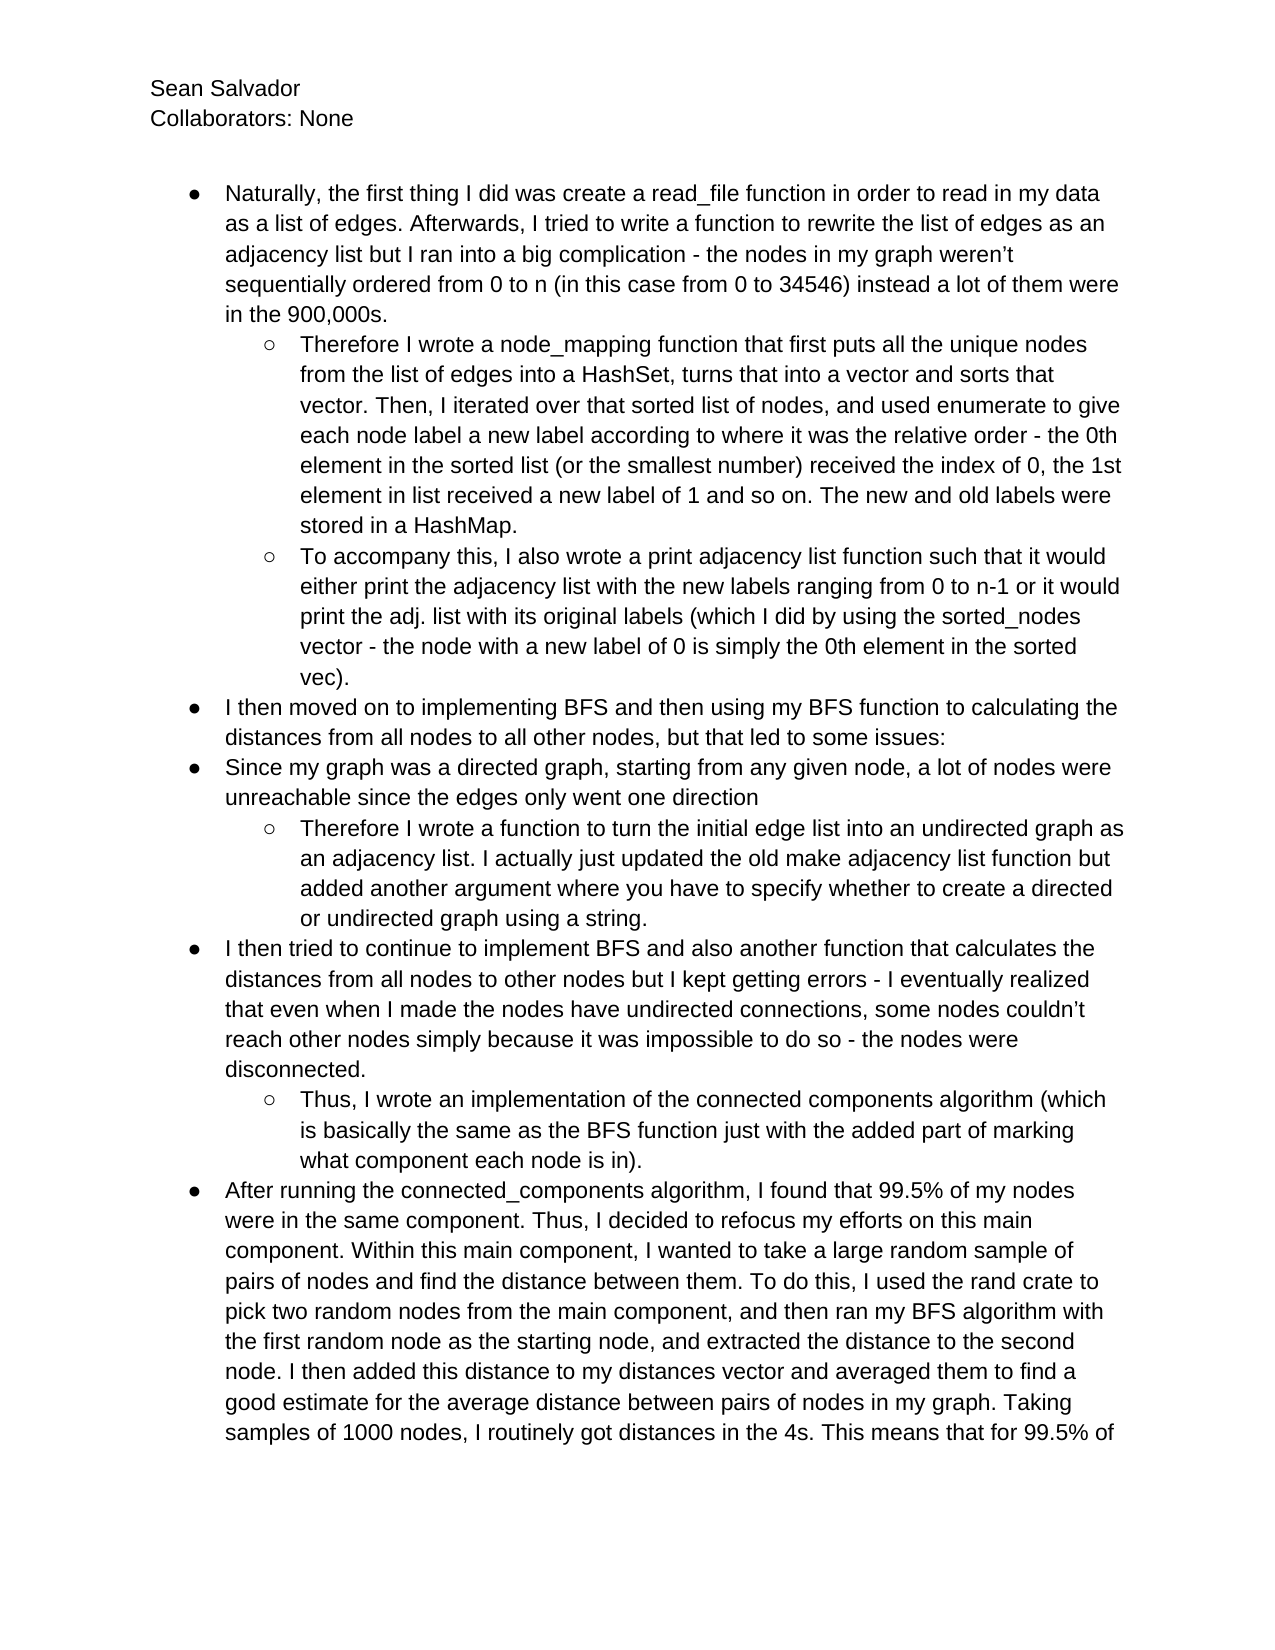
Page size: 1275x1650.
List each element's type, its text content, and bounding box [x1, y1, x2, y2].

list Thus, I wrote an implementation of the connected components algorithm (which is basically the same as the BFS function just with the added part of marking what component each node is in). [262, 1086, 1125, 1173]
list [187, 1177, 1125, 1445]
list I then moved on to implementing BFS and then using my BFS function to calculating the distances from all nodes to all other nodes, but that led to some issues: [187, 694, 1125, 750]
list Therefore I wrote a node_mapping function that first puts all the unique nodes from the list of edges into a HashSet, turns that into a vector and sorts that vector. Then, I iterated over that sorted list of nodes, and used enumerate to give each node label a new label according to where it was the relative order - the 0th element in the sorted list (or the smallest number) received the index of 0, the 1st element in list received a new label of 1 and so on. The new and old labels were stored in a HashMap. [262, 331, 1125, 539]
list Therefore I wrote a function to turn the initial edge list into an undirected graph as an adjacency list. I actually just updated the old make adjacency list function but added another argument where you have to specify whether to create a directed or undirected graph using a string. [262, 814, 1125, 932]
list Naturally, the first thing I did was create a read_file function in order to read in my data as a list of edges. Afterwards, I tried to write a function to rewrite the list of edges as an adjacency list but I ran into a big complication - the nodes in my graph weren’t sequentially ordered from 0 to n (in this case from 0 to 34546) instead a lot of them were in the 900,000s. [187, 180, 1125, 327]
list To accompany this, I also wrote a print adjacency list function such that it would either print the adjacency list with the new labels ranging from 0 to n-1 or it would print the adj. list with its original labels (which I did by using the sorted_nodes vector - the node with a new label of 0 is simply the 0th element in the sorted vec). [262, 543, 1125, 690]
list I then tried to continue to implement BFS and also another function that calculates the distances from all nodes to other nodes but I kept getting errors - I eventually realized that even when I made the nodes have undirected connections, some nodes couldn’t reach other nodes simply because it was impossible to do so - the nodes were disconnected. [187, 935, 1125, 1083]
list Since my graph was a directed graph, starting from any given node, a lot of nodes were unreachable since the edges only went one direction [187, 754, 1125, 811]
